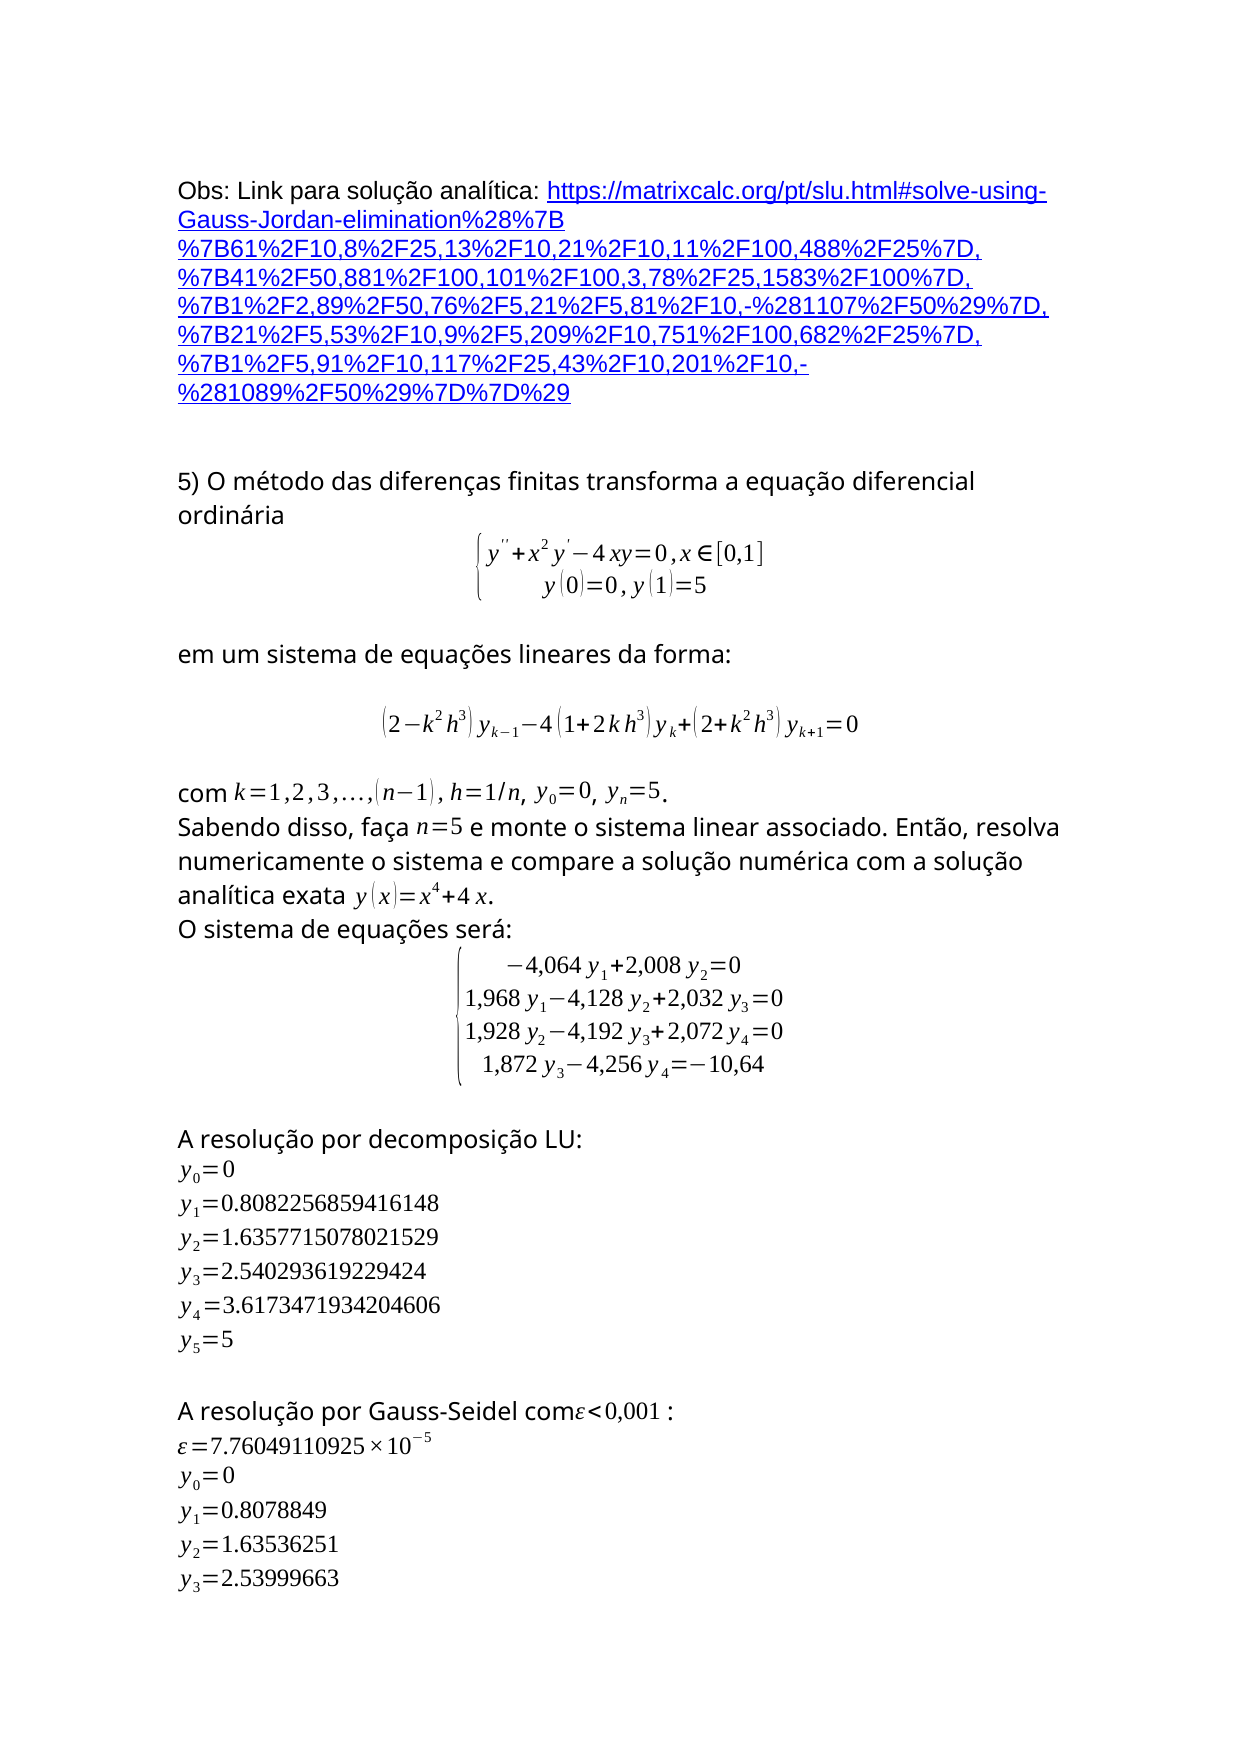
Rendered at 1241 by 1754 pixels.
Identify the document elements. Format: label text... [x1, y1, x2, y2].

text O sistema de equações será: [177, 911, 1063, 946]
text com , , . [177, 775, 1063, 809]
text 5) O método das diferenças finitas transforma a equação diferencial ordinária [177, 464, 1063, 532]
text Obs: Link para solução analítica: https://matrixcalc.org/pt/slu.html#solve-using-Gauss-Jordan-elimination%28%7B%7B61%2F10,8%2F25,13%2F10,21%2F10,11%2F100,488%2F25%7D,%7B41%2F50,881%2F100,101%2F100,3,78%2F25,1583%2F100%7D,%7B1%2F2,89%2F50,76%2F5,21%2F5,81%2F10,-%281107%2F50%29%7D,%7B21%2F5,53%2F10,9%2F5,209%2F10,751%2F100,682%2F25%7D,%7B1%2F5,91%2F10,117%2F25,43%2F10,201%2F10,-%281089%2F50%29%7D%7D%29 [177, 176, 1063, 406]
text A resolução por decomposição LU: [177, 1122, 1063, 1156]
text em um sistema de equações lineares da forma: [177, 636, 1063, 671]
text numericamente o sistema e compare a solução numérica com a solução analítica exata . [177, 843, 1063, 911]
text Sabendo disso, faça e monte o sistema linear associado. Então, resolva [177, 809, 1063, 843]
text A resolução por Gauss-Seidel com : [177, 1394, 1063, 1428]
